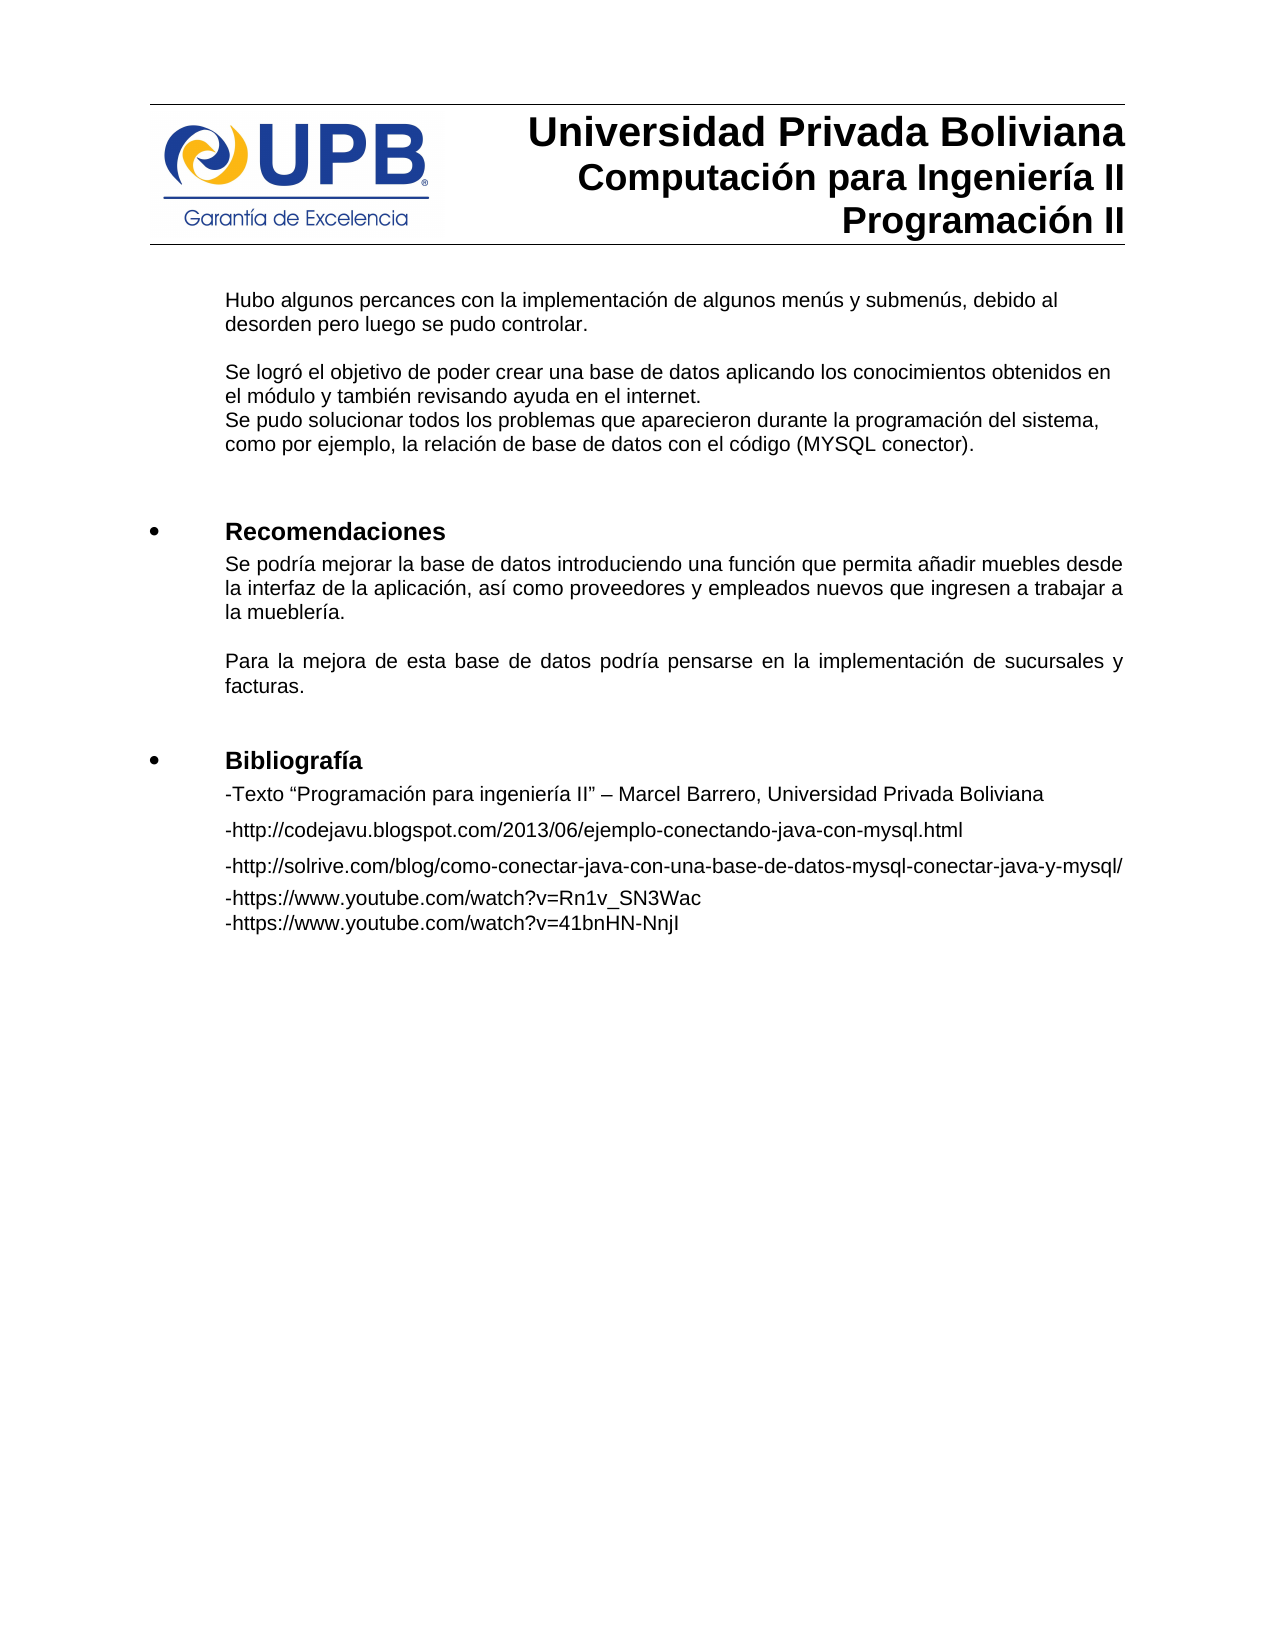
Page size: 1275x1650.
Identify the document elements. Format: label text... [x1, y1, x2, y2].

list Hubo algunos percances con la implementación de algunos menús y submenús, debido al desorden pero luego se pudo controlar. [225, 288, 1125, 336]
text Se logró el objetivo de poder crear una base de datos aplicando los conocimientos obtenidos en el módulo y también revisando ayuda en el internet. [225, 360, 1125, 408]
list Se podría mejorar la base de datos introduciendo una función que permita añadir muebles desde la interfaz de la aplicación, así como proveedores y empleados nuevos que ingresen a trabajar a la mueblería. [225, 552, 1125, 623]
list -https://www.youtube.com/watch?v=Rn1v_SN3Wac [225, 884, 1125, 909]
list -https://www.youtube.com/watch?v=41bnHN-NnjI [225, 909, 1125, 934]
text Para la mejora de esta base de datos podría pensarse en la implementación de sucursales y facturas. [225, 647, 1125, 697]
picture [150, 111, 445, 238]
subtitle Bibliografía [150, 746, 1125, 775]
subtitle -http://codejavu.blogspot.com/2013/06/ejemplo-conectando-java-con-mysql.html [225, 818, 1125, 842]
subtitle -http://solrive.com/blog/como-conectar-java-con-una-base-de-datos-mysql-conectar-java-y-mysql/ [225, 854, 1125, 878]
list -Texto “Programación para ingeniería II” – Marcel Barrero, Universidad Privada Boliviana [225, 781, 1125, 805]
subtitle Recomendaciones [150, 516, 1125, 545]
text Se pudo solucionar todos los problemas que aparecieron durante la programación del sistema, como por ejemplo, la relación de base de datos con el código (MYSQL conector). [225, 408, 1125, 456]
